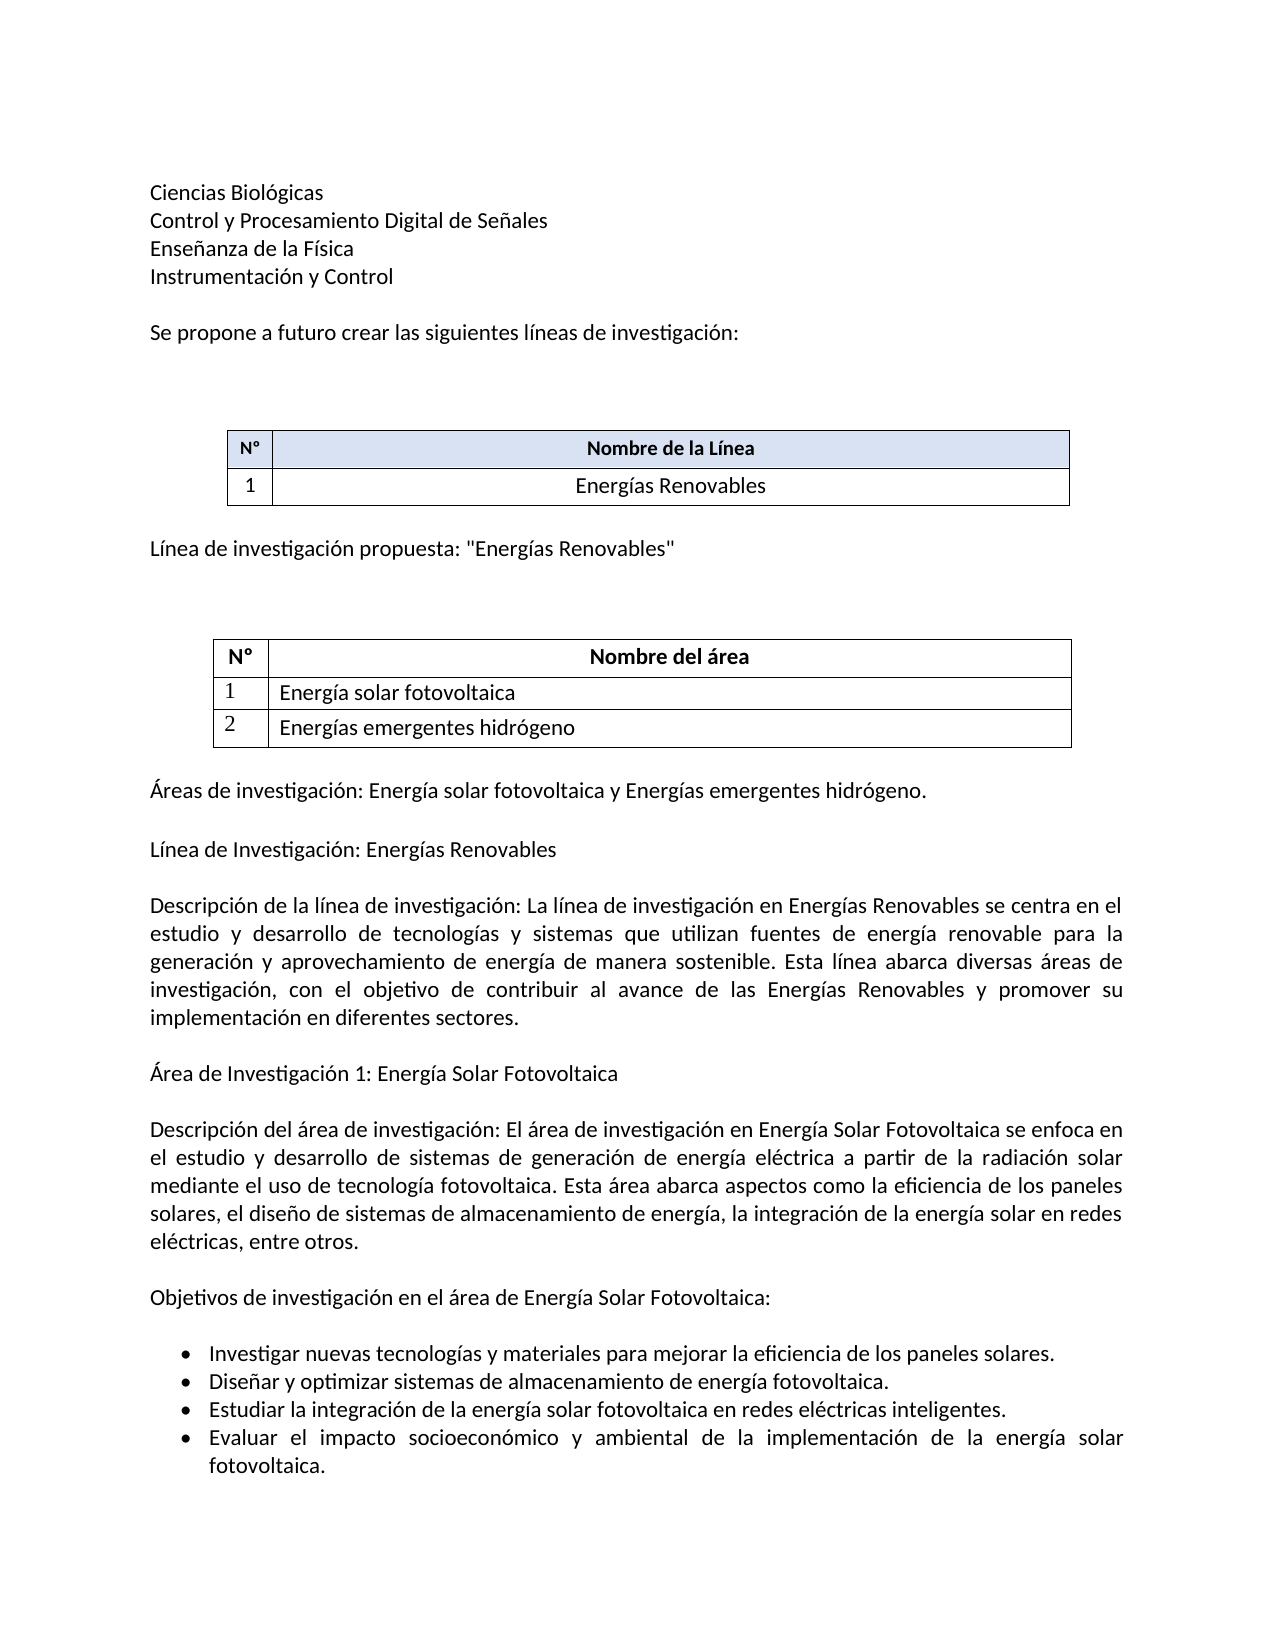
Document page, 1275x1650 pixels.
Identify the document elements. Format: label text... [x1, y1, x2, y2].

text Objetivos de investigación en el área de Energía Solar Fotovoltaica: [150, 1283, 1125, 1311]
text Control y Procesamiento Digital de Señales [150, 206, 1125, 234]
text Ciencias Biológicas [150, 178, 1125, 206]
table_cell 2 [214, 710, 268, 747]
table_cell 1 [228, 469, 272, 504]
table_cell Energía solar fotovoltaica [269, 678, 1071, 709]
text Instrumentación y Control [150, 262, 1125, 290]
text Descripción de la línea de investigación: La línea de investigación en Energías Renovables se centra en el estudio y desarrollo de tecnologías y sistemas que utilizan fuentes de energía renovable para la generación y aprovechamiento de energía de manera sostenible. Esta línea abarca diversas áreas de investigación, con el objetivo de contribuir al avance de las Energías Renovables y promover su implementación en diferentes sectores. [150, 891, 1125, 1031]
text Descripción del área de investigación: El área de investigación en Energía Solar Fotovoltaica se enfoca en el estudio y desarrollo de sistemas de generación de energía eléctrica a partir de la radiación solar mediante el uso de tecnología fotovoltaica. Esta área abarca aspectos como la eficiencia de los paneles solares, el diseño de sistemas de almacenamiento de energía, la integración de la energía solar en redes eléctricas, entre otros. [150, 1115, 1125, 1255]
text Se propone a futuro crear las siguientes líneas de investigación: [150, 318, 1125, 346]
table_header Nº [228, 431, 272, 467]
table_header Nombre de la Línea [273, 431, 1069, 467]
text Línea de investigación propuesta: "Energías Renovables" [150, 534, 1125, 562]
table_header Nombre del área [269, 640, 1071, 677]
text Áreas de investigación: Energía solar fotovoltaica y Energías emergentes hidrógeno. [150, 776, 1125, 804]
text Área de Investigación 1: Energía Solar Fotovoltaica [150, 1059, 1125, 1087]
table_cell 1 [214, 678, 268, 709]
text Línea de Investigación: Energías Renovables [150, 835, 1125, 863]
list Investigar nuevas tecnologías y materiales para mejorar la eficiencia de los paneles solares. [180, 1339, 1125, 1367]
list Evaluar el impacto socioeconómico y ambiental de la implementación de la energía solar fotovoltaica. [180, 1423, 1125, 1479]
table_cell Energías Renovables [273, 469, 1069, 504]
text Enseñanza de la Física [150, 234, 1125, 262]
list Estudiar la integración de la energía solar fotovoltaica en redes eléctricas inteligentes. [180, 1395, 1125, 1423]
table_header Nº [214, 640, 268, 677]
table_cell Energías emergentes hidrógeno [269, 710, 1071, 747]
list Diseñar y optimizar sistemas de almacenamiento de energía fotovoltaica. [180, 1367, 1125, 1395]
